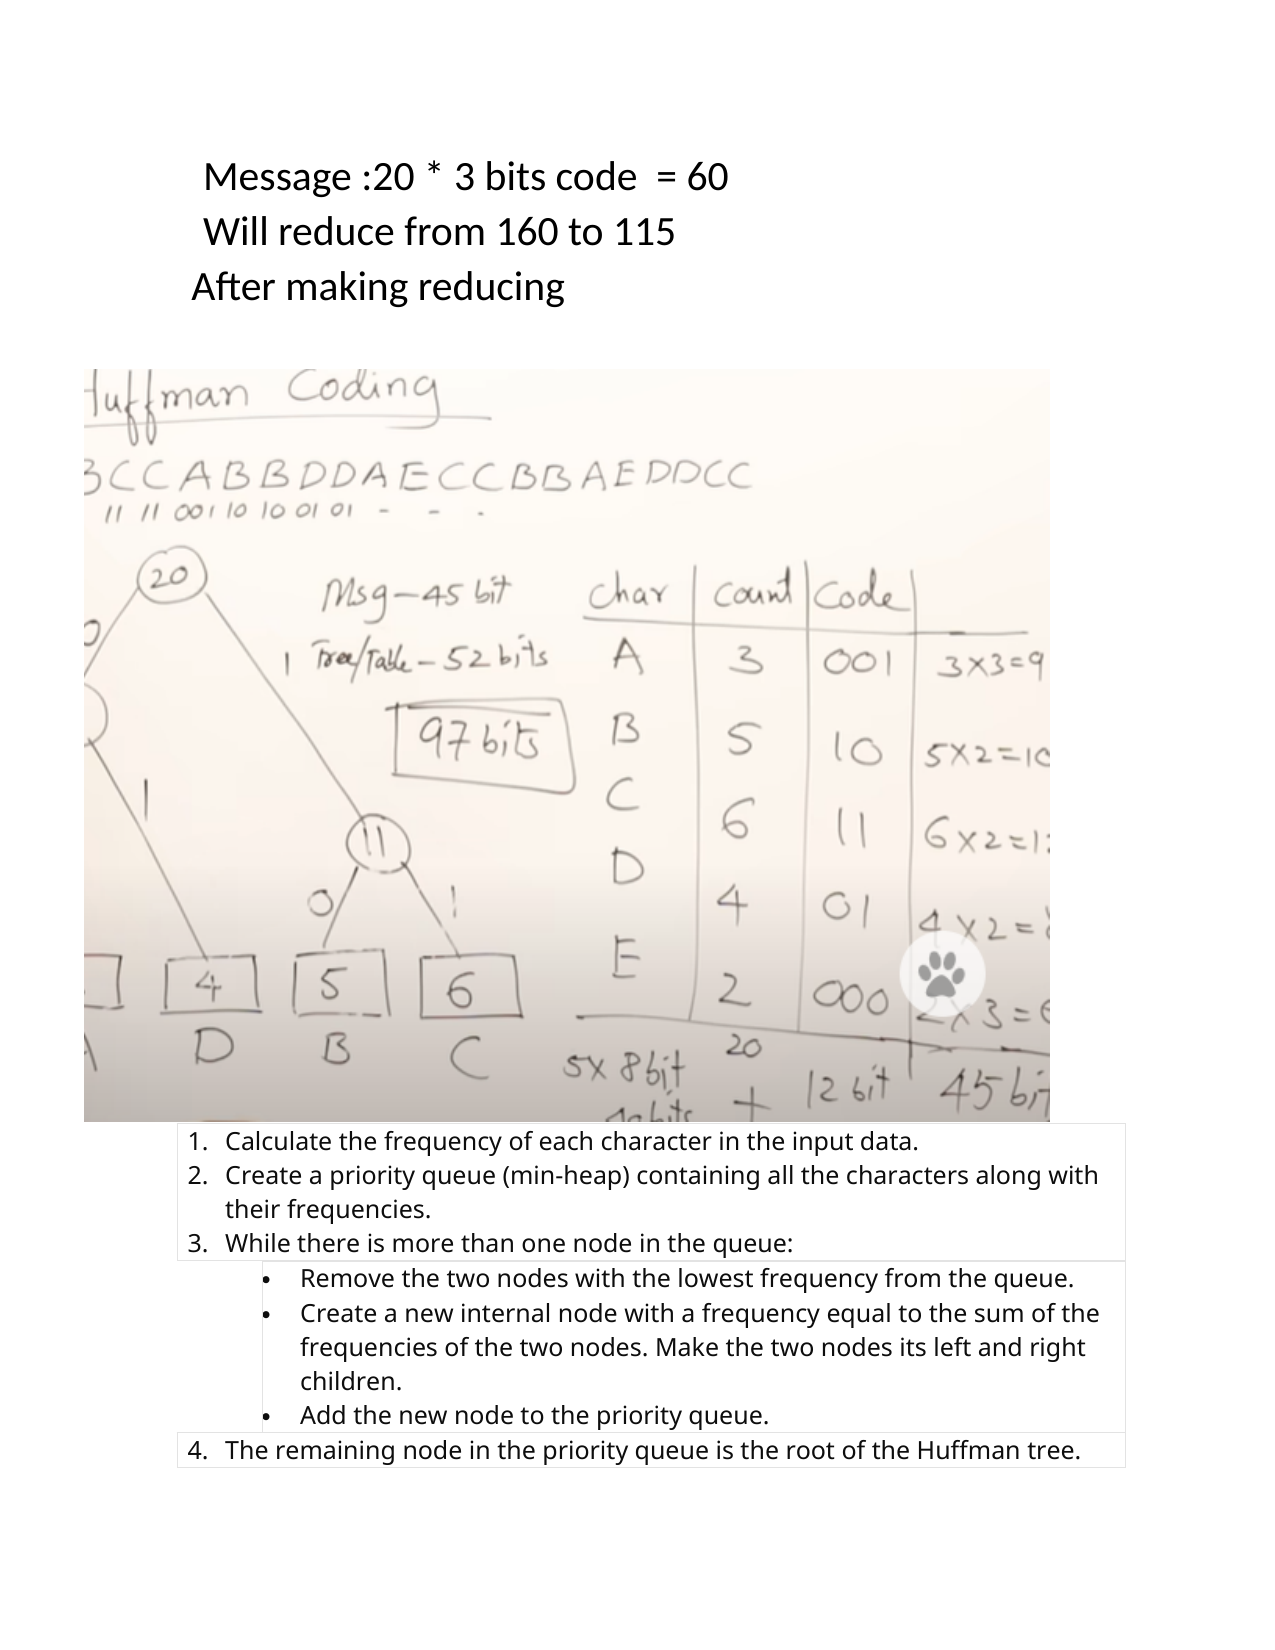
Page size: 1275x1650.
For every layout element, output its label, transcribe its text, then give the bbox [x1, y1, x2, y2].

list While there is more than one node in the queue: [178, 1226, 1125, 1260]
list Will reduce from 160 to 115 [192, 205, 1050, 256]
list Create a priority queue (min-heap) containing all the characters along with their frequencies. [178, 1157, 1125, 1226]
picture [84, 369, 1050, 1122]
list After making reducing [192, 260, 1050, 311]
list Calculate the frequency of each character in the input data. [178, 1124, 1125, 1157]
list The remaining node in the priority queue is the root of the Huffman tree. [178, 1433, 1125, 1467]
list Add the new node to the priority queue. [263, 1397, 1125, 1432]
list Remove the two nodes with the lowest frequency from the queue. [263, 1262, 1125, 1295]
list Message :20 * 3 bits code = 60 [192, 150, 1050, 201]
list Create a new internal node with a frequency equal to the sum of the frequencies of the two nodes. Make the two nodes its left and right children. [263, 1295, 1125, 1397]
